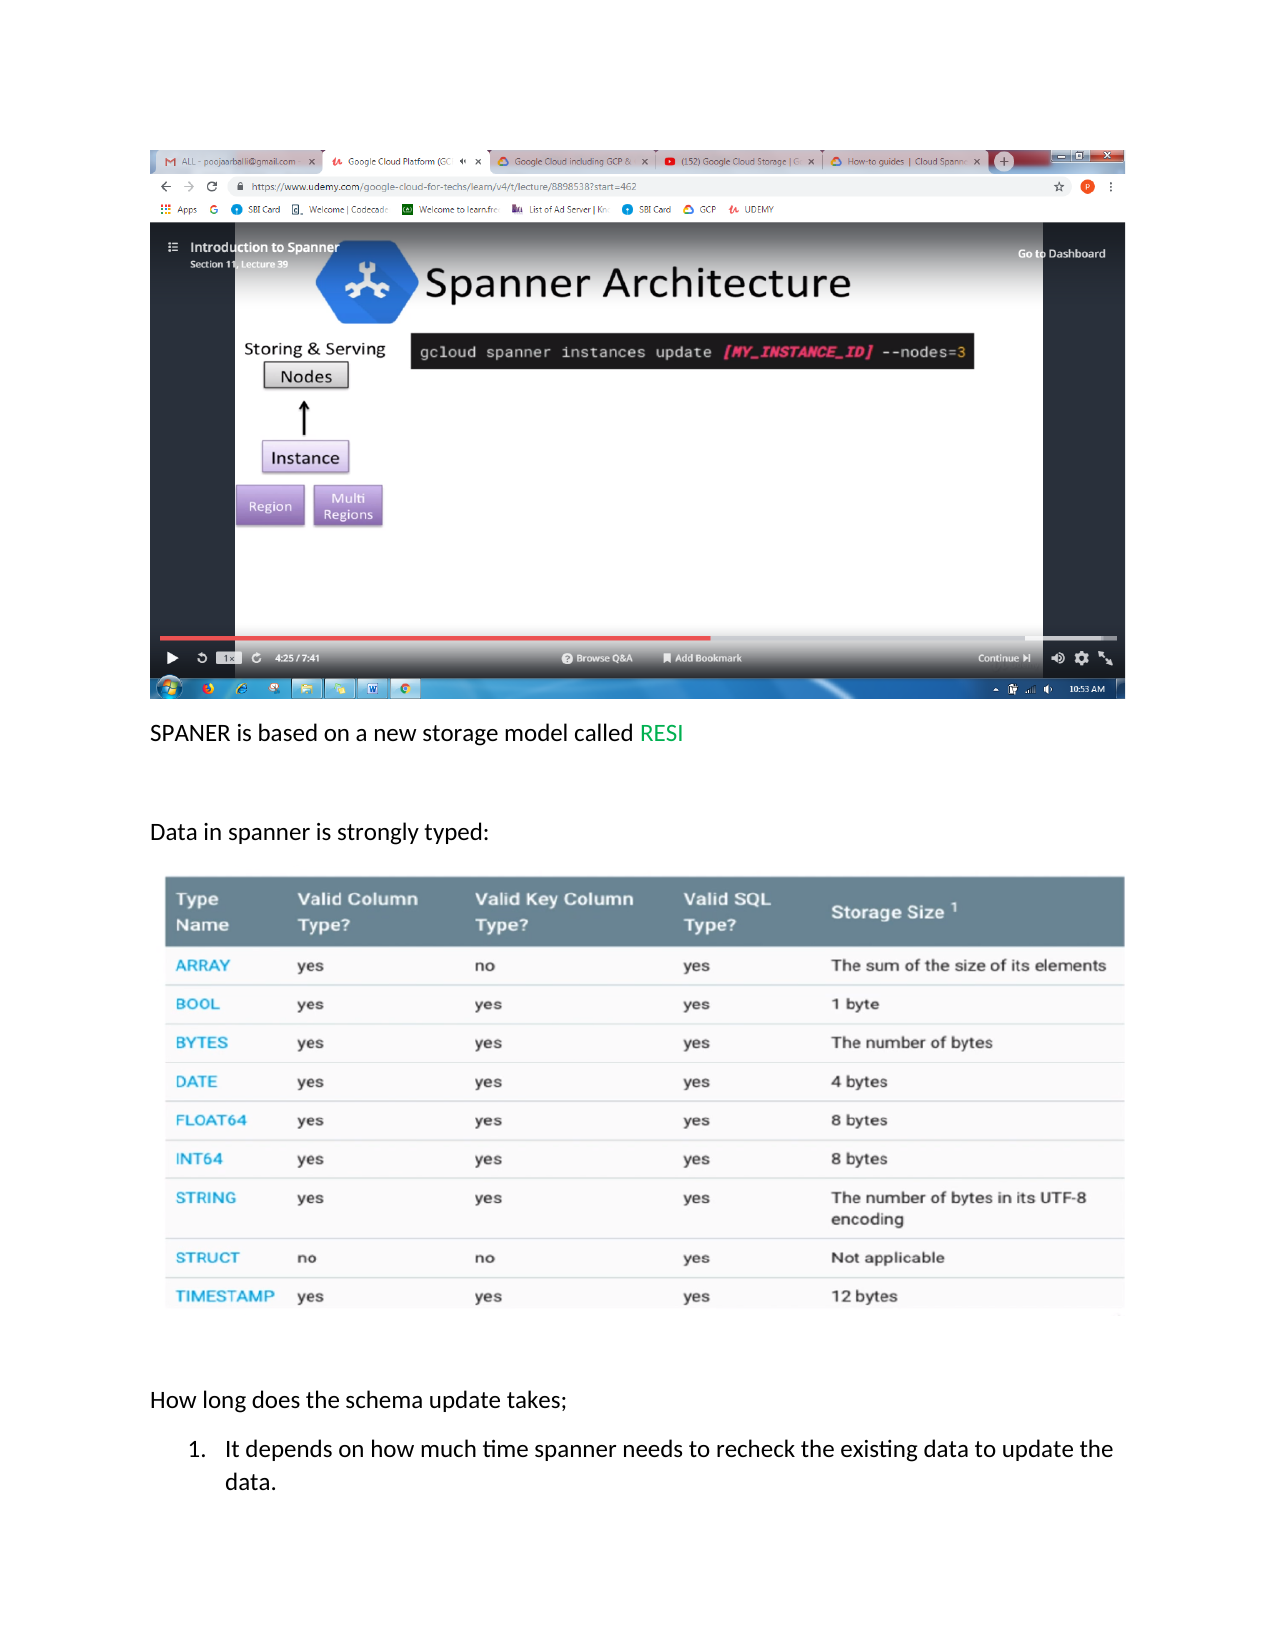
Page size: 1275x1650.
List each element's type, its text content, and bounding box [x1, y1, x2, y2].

text How long does the schema update takes; [150, 1384, 1125, 1414]
picture [150, 150, 1125, 699]
text Data in spanner is strongly typed: [150, 816, 1125, 847]
picture [150, 865, 1125, 1316]
list It depends on how much time spanner needs to recheck the existing data to update the data. [187, 1434, 1125, 1497]
text SPANER is based on a new storage model called RESI [150, 717, 1125, 747]
